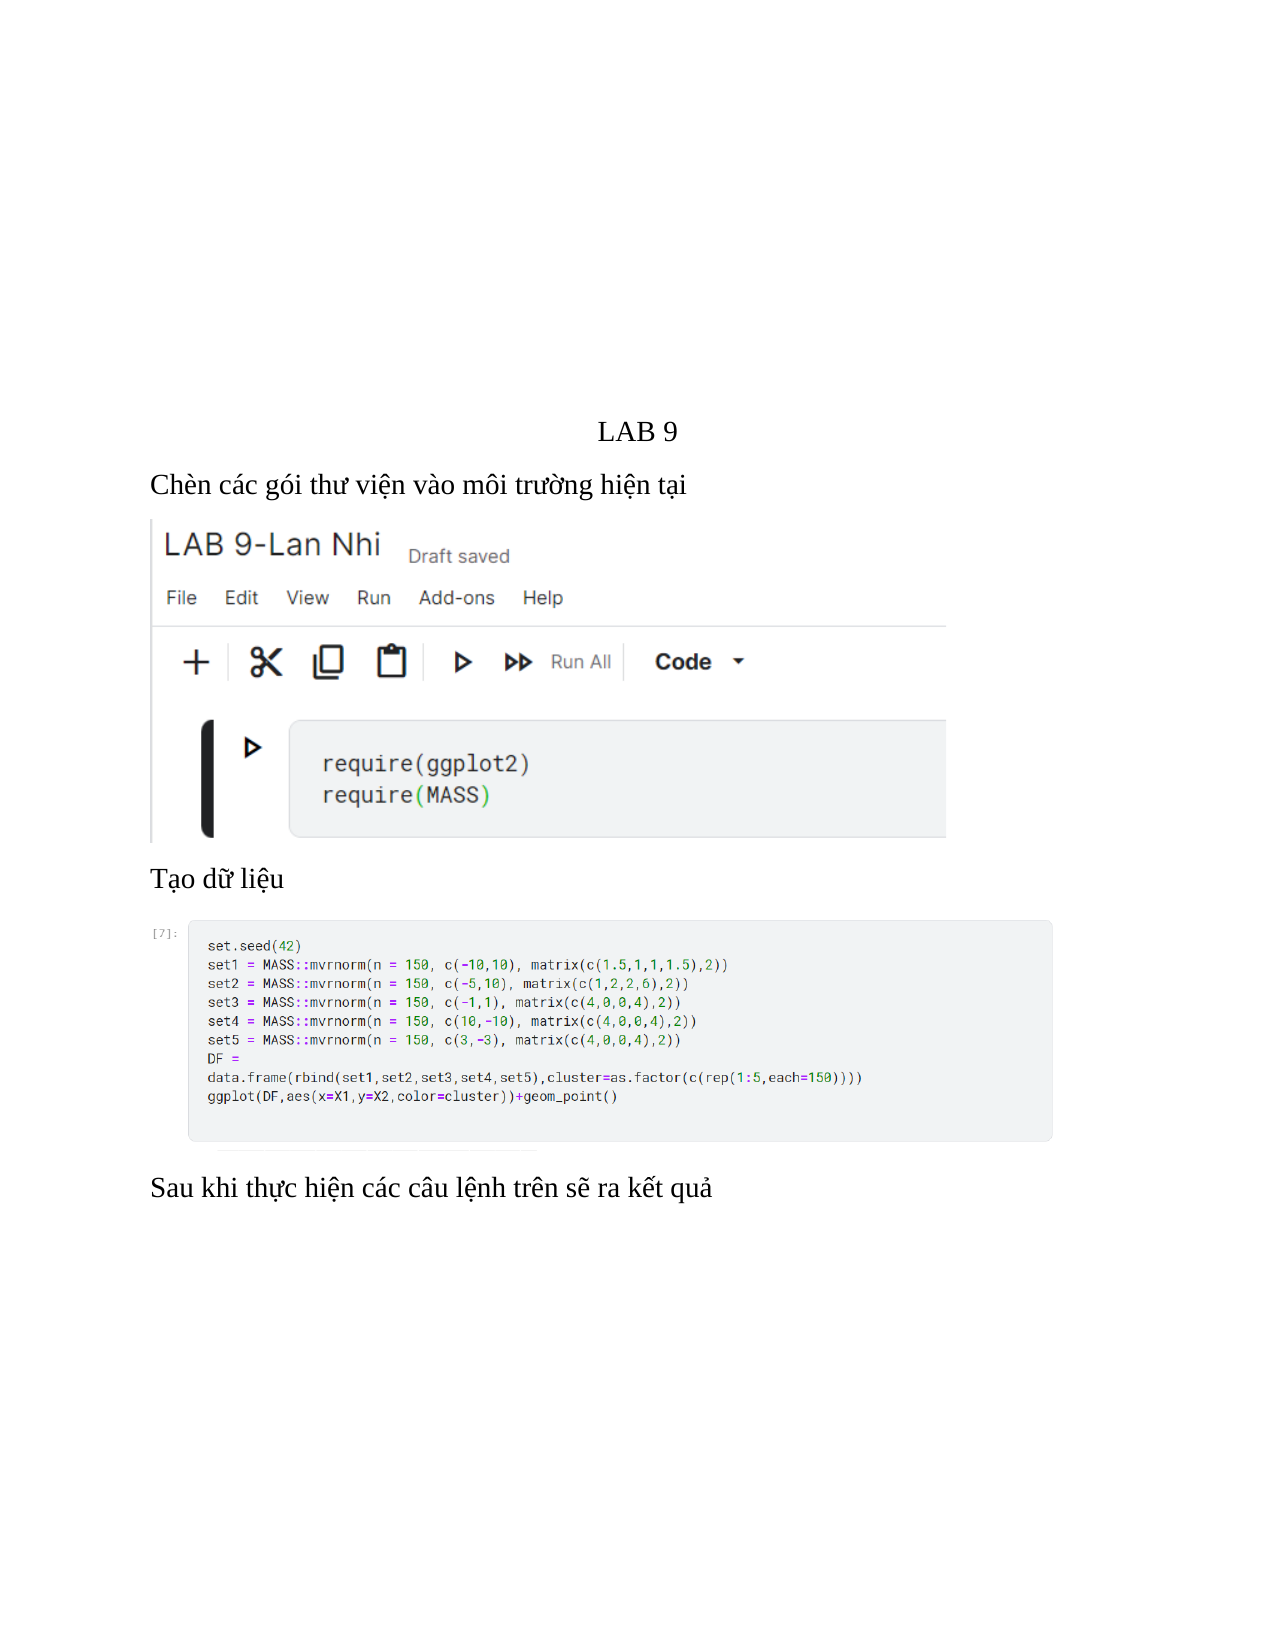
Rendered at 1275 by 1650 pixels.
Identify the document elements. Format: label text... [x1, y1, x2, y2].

picture [150, 519, 947, 843]
text Sau khi thực hiện các câu lệnh trên sẽ ra kết quả [150, 1170, 1125, 1203]
text Chèn các gói thư viện vào môi trường hiện tại [150, 467, 1125, 500]
text LAB 9 [150, 414, 1125, 448]
picture [150, 913, 1060, 1151]
text Tạo dữ liệu [150, 861, 1125, 894]
